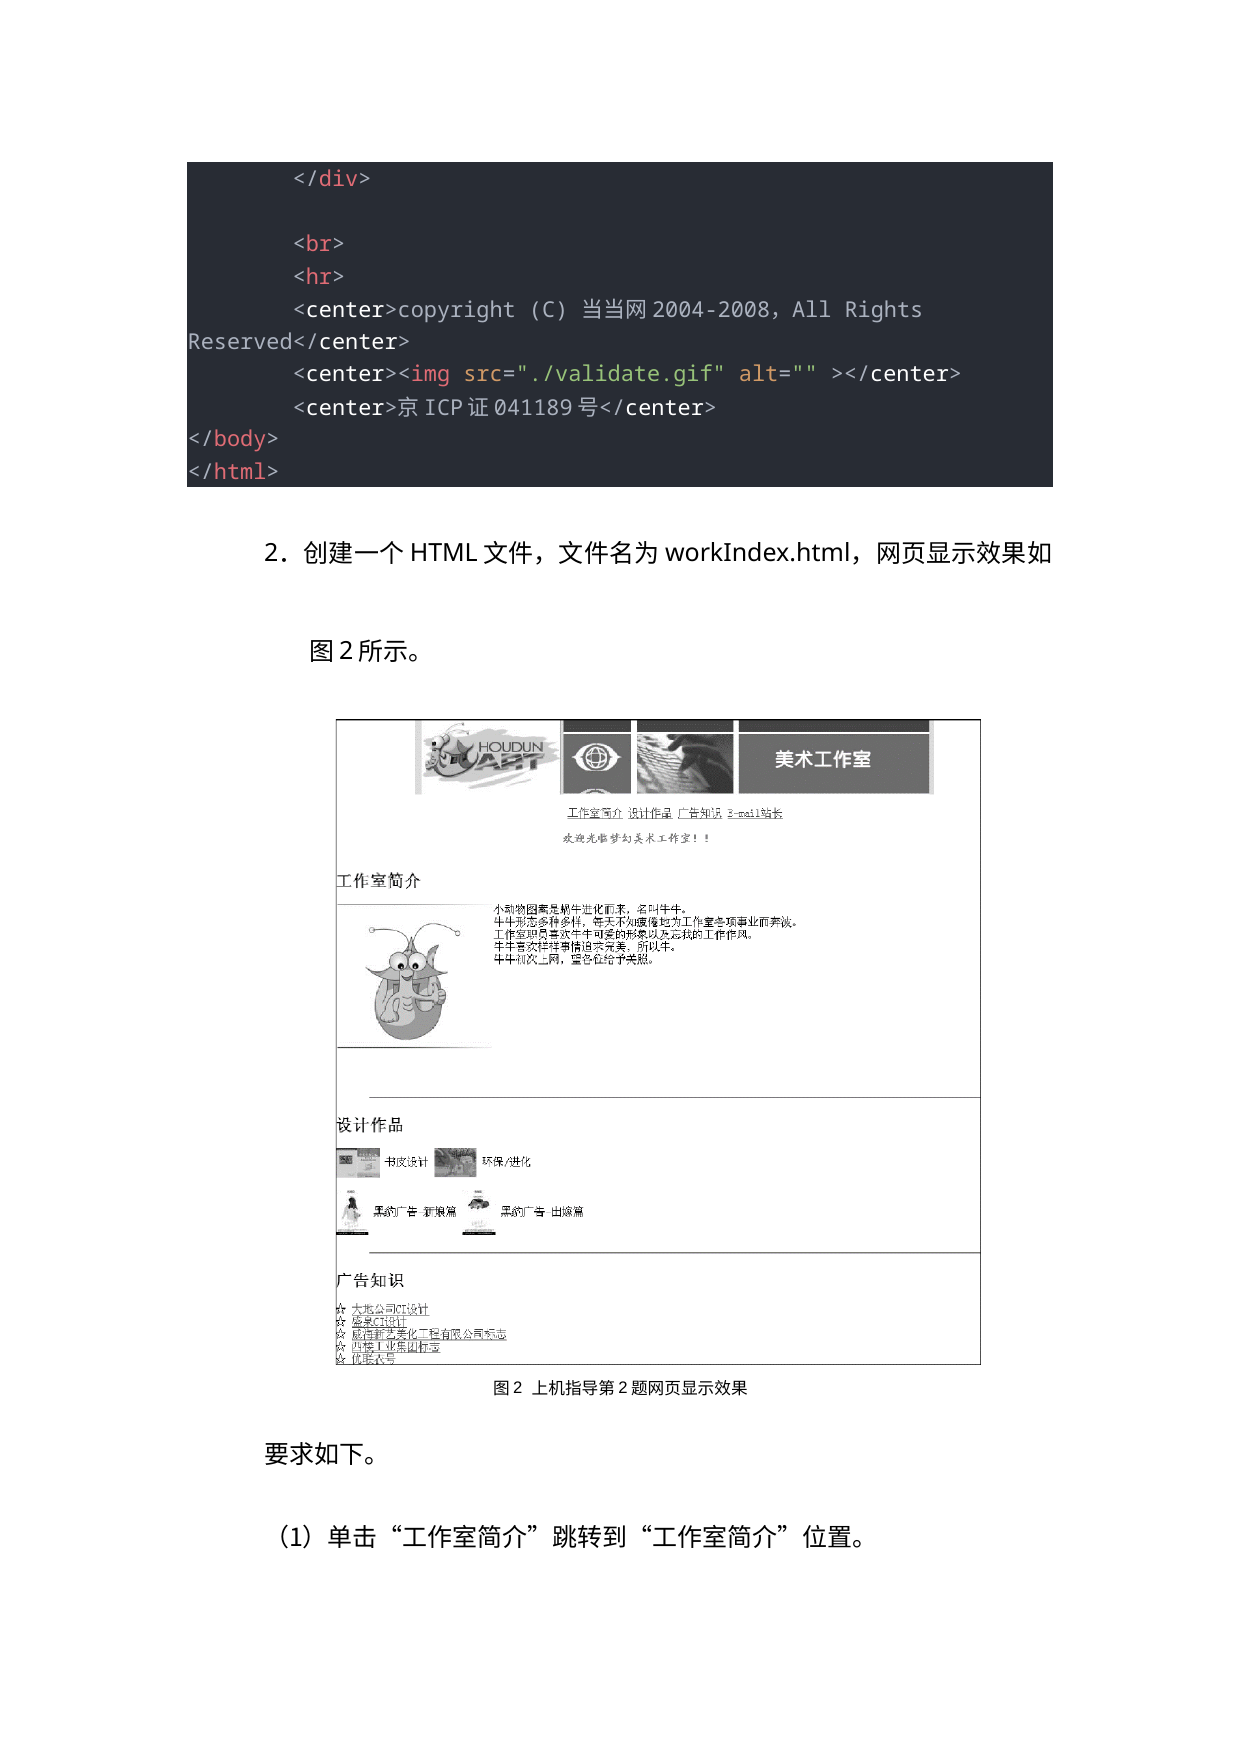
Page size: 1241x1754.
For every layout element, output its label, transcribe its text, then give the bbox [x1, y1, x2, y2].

text 图2 上机指导第2题网页显示效果 [187, 1371, 1053, 1403]
text <br> [187, 227, 1053, 259]
text </body> [187, 422, 1053, 454]
text （1）单击“工作室简介”跳转到“工作室简介”位置。 [264, 1503, 1053, 1568]
text <center>copyright (C) 当当网 2004-2008，All Rights Reserved</center> [187, 292, 1053, 357]
text 要求如下。 [264, 1420, 1053, 1485]
text </div> [187, 162, 1053, 194]
picture [335, 719, 981, 1365]
text </html> [187, 454, 1053, 487]
text <center><img src="./validate.gif" alt="" ></center> [187, 357, 1053, 389]
text 2．创建一个HTML文件，文件名为workIndex.html，网页显示效果如图2所示。 [264, 519, 1053, 682]
text <hr> [187, 259, 1053, 292]
text <center>京ICP证041189号</center> [187, 389, 1053, 422]
